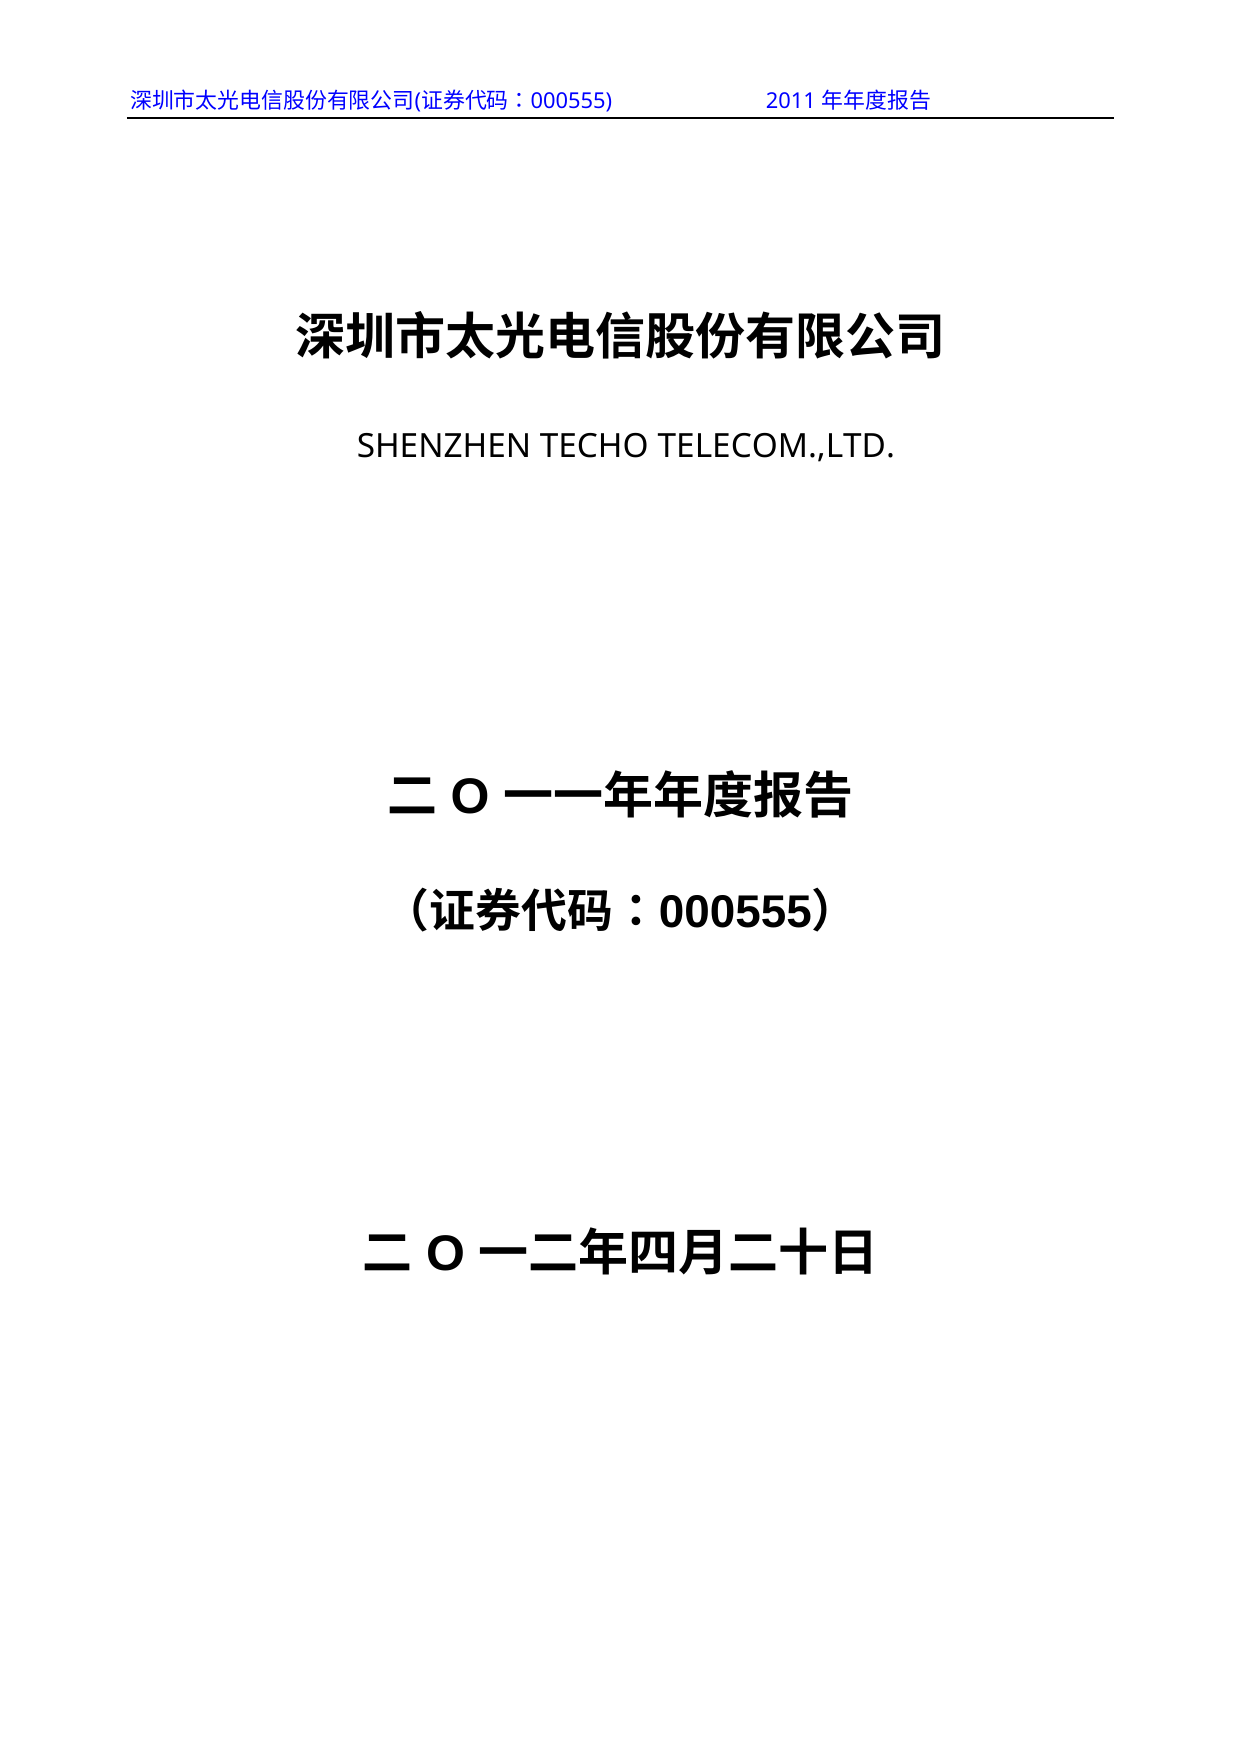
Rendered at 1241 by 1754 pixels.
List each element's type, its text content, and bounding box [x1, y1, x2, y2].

text 深圳市太光电信股份有限公司 [114, 301, 1126, 367]
text SHENZHEN TECHO TELECOM.,LTD. [126, 422, 1126, 468]
text 二 O 一二年四月二十日 [115, 1217, 1126, 1285]
text 二 O 一一年年度报告 [114, 760, 1126, 828]
text （证券代码：000555） [115, 879, 1126, 941]
